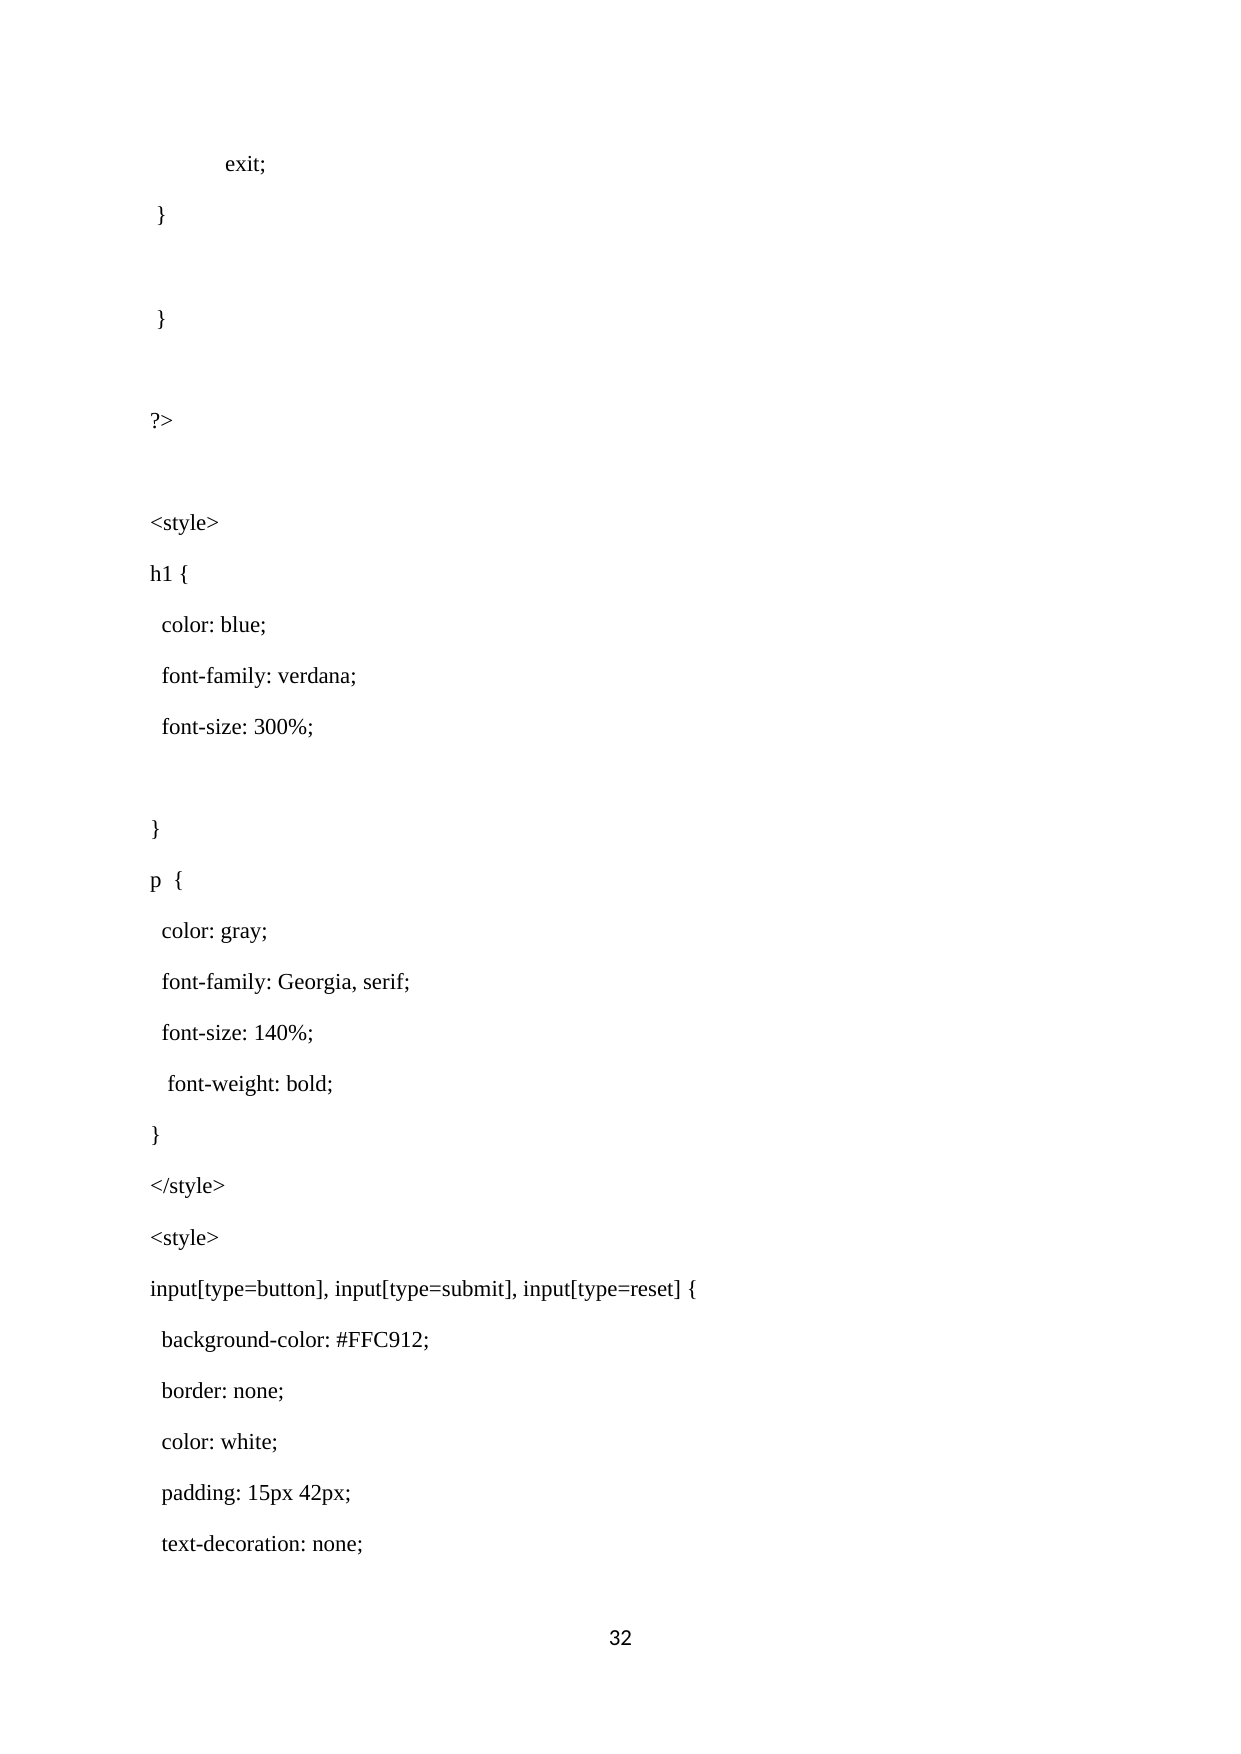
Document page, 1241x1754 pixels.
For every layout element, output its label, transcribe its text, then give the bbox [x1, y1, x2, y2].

text border: none; [150, 1377, 1090, 1403]
text } [150, 1121, 1090, 1148]
text exit; [150, 150, 1090, 176]
text } [150, 305, 1090, 331]
text color: white; [150, 1428, 1090, 1454]
text font-family: verdana; [150, 662, 1090, 688]
text input[type=button], input[type=submit], input[type=reset] { [150, 1274, 1090, 1301]
text font-family: Georgia, serif; [150, 968, 1090, 995]
text color: gray; [150, 917, 1090, 944]
text font-size: 300%; [150, 713, 1090, 739]
text <style> [150, 1223, 1090, 1250]
text ?> [150, 407, 1090, 433]
text } [150, 201, 1090, 227]
text text-decoration: none; [150, 1530, 1090, 1556]
text </style> [150, 1172, 1090, 1199]
text p { [150, 866, 1090, 893]
text h1 { [150, 560, 1090, 586]
text font-size: 140%; [150, 1019, 1090, 1046]
text color: blue; [150, 611, 1090, 637]
text background-color: #FFC912; [150, 1326, 1090, 1352]
text <style> [150, 509, 1090, 535]
text padding: 15px 42px; [150, 1479, 1090, 1505]
text font-weight: bold; [150, 1070, 1090, 1097]
text } [150, 815, 1090, 842]
